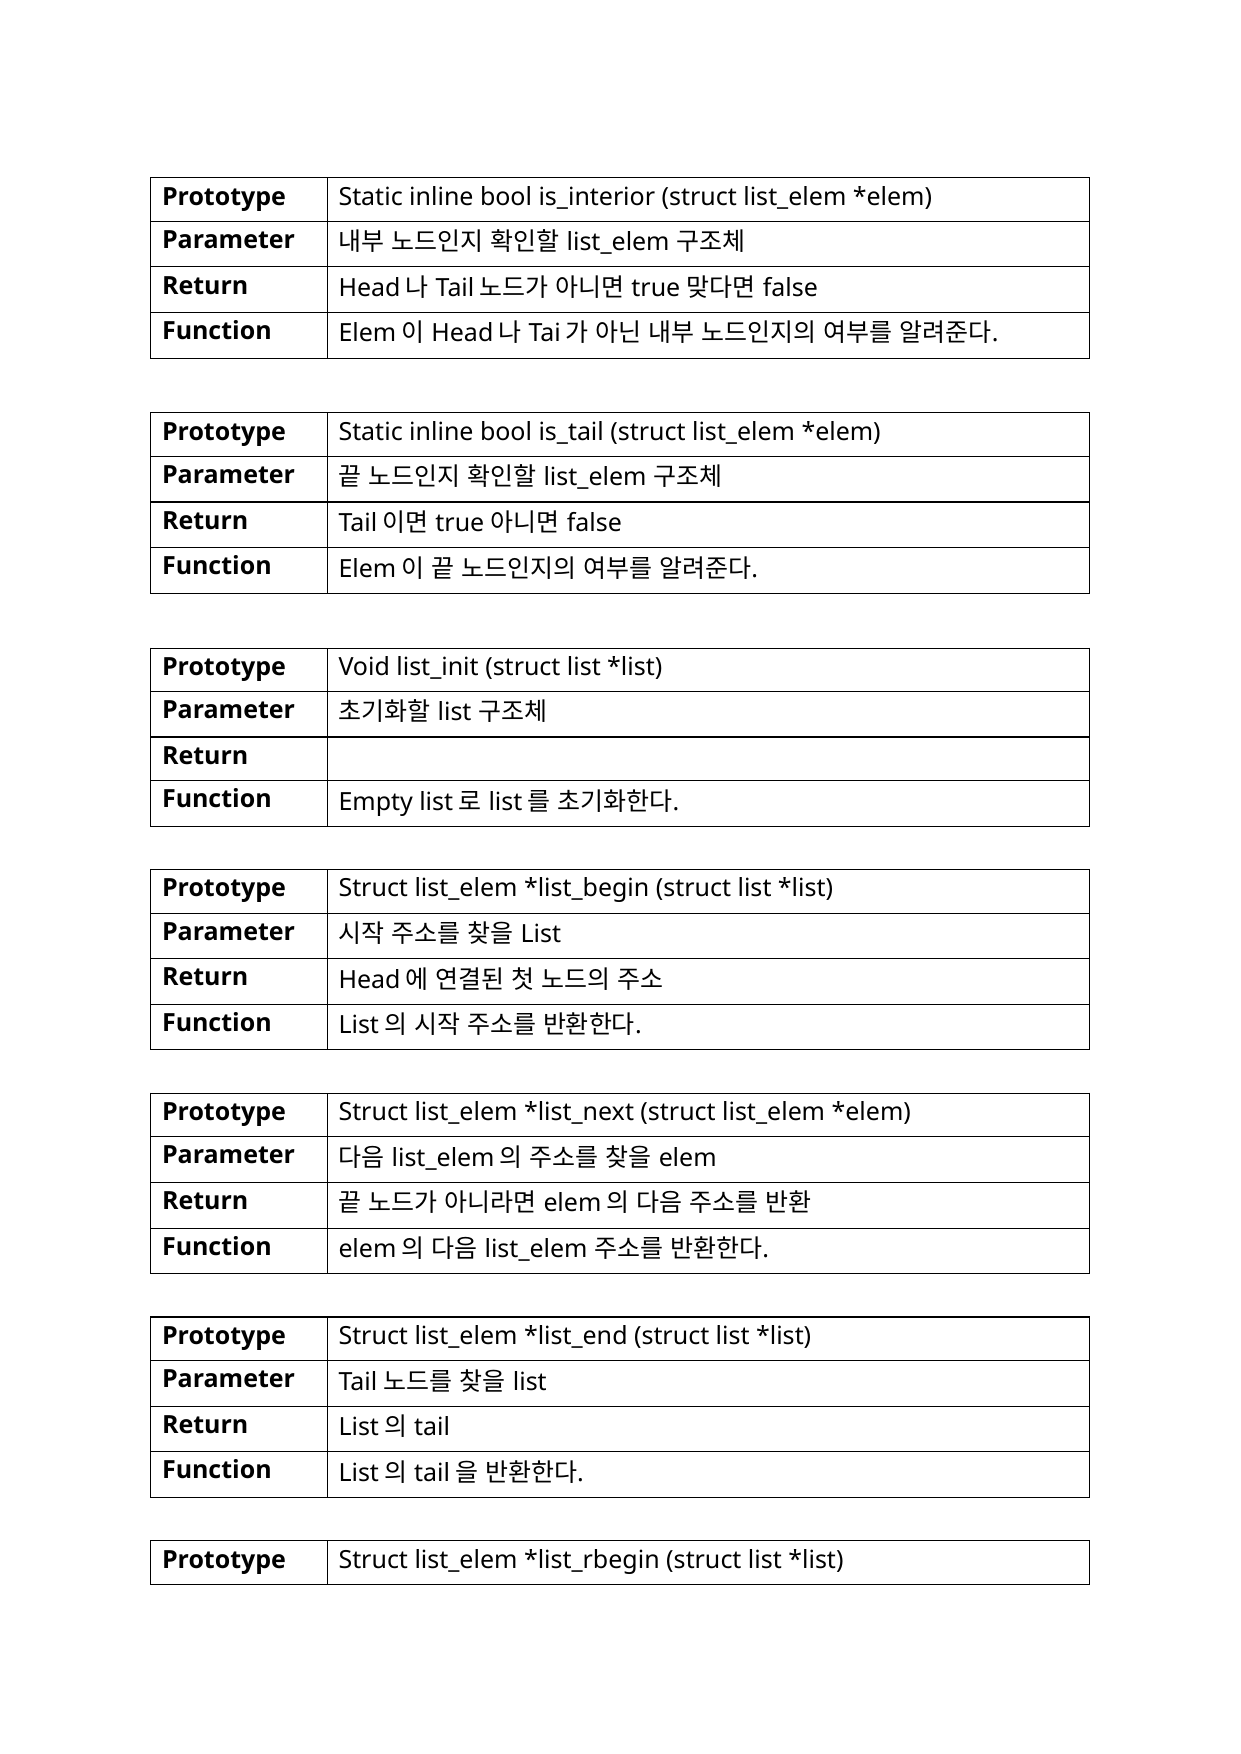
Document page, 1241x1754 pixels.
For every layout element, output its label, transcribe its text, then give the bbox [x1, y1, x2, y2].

table_cell 다음 list_elem의 주소를 찾을 elem [328, 1137, 1089, 1182]
table_cell Head나 Tail노드가 아니면 true 맞다면 false [328, 267, 1089, 312]
table_cell Parameter [151, 1137, 327, 1182]
table_cell elem의 다음 list_elem 주소를 반환한다. [328, 1229, 1089, 1273]
table_cell Function [151, 313, 327, 357]
table_cell Return [151, 1407, 327, 1451]
table_header Prototype [151, 1541, 327, 1584]
table_cell [328, 738, 1089, 780]
table_cell Function [151, 781, 327, 826]
table_cell Function [151, 1005, 327, 1049]
table_cell Empty list로 list를 초기화한다. [328, 781, 1089, 826]
table_cell Return [151, 503, 327, 547]
table_cell Parameter [151, 222, 327, 266]
table_cell Tail 노드를 찾을 list [328, 1361, 1089, 1406]
table_cell Parameter [151, 692, 327, 736]
table_cell Elem이 끝 노드인지의 여부를 알려준다. [328, 548, 1089, 593]
table_header Void list_init (struct list *list) [328, 649, 1089, 691]
table_cell Function [151, 548, 327, 593]
table_header Prototype [151, 649, 327, 691]
table_header Prototype [151, 1318, 327, 1360]
table_cell Function [151, 1229, 327, 1273]
table_cell 초기화할 list 구조체 [328, 692, 1089, 736]
table_cell 끝 노드인지 확인할 list_elem 구조체 [328, 457, 1089, 501]
table_header Prototype [151, 413, 327, 456]
table_cell Head에 연결된 첫 노드의 주소 [328, 959, 1089, 1004]
table_header Struct list_elem *list_next (struct list_elem *elem) [328, 1094, 1089, 1136]
table_cell 끝 노드가 아니라면 elem의 다음 주소를 반환 [328, 1183, 1089, 1227]
table_header Prototype [151, 1094, 327, 1136]
table_cell 시작 주소를 찾을 List [328, 914, 1089, 958]
table_cell 내부 노드인지 확인할 list_elem 구조체 [328, 222, 1089, 266]
table_header Static inline bool is_tail (struct list_elem *elem) [328, 413, 1089, 456]
table_cell Parameter [151, 914, 327, 958]
table_cell Elem이 Head나 Tai가 아닌 내부 노드인지의 여부를 알려준다. [328, 313, 1089, 357]
table_header Static inline bool is_interior (struct list_elem *elem) [328, 178, 1089, 221]
table_header Struct list_elem *list_rbegin (struct list *list) [328, 1541, 1089, 1584]
table_cell Return [151, 738, 327, 780]
table_cell List의 시작 주소를 반환한다. [328, 1005, 1089, 1049]
table_cell Function [151, 1452, 327, 1497]
table_cell Parameter [151, 1361, 327, 1406]
table_cell Return [151, 959, 327, 1004]
table_header Struct list_elem *list_begin (struct list *list) [328, 870, 1089, 912]
table_cell Parameter [151, 457, 327, 501]
table_header Struct list_elem *list_end (struct list *list) [328, 1318, 1089, 1360]
table_cell List의 tail [328, 1407, 1089, 1451]
table_cell Return [151, 267, 327, 312]
table_header Prototype [151, 178, 327, 221]
table_cell Return [151, 1183, 327, 1227]
table_header Prototype [151, 870, 327, 912]
table_cell List의 tail을 반환한다. [328, 1452, 1089, 1497]
table_cell Tail이면 true 아니면 false [328, 503, 1089, 547]
